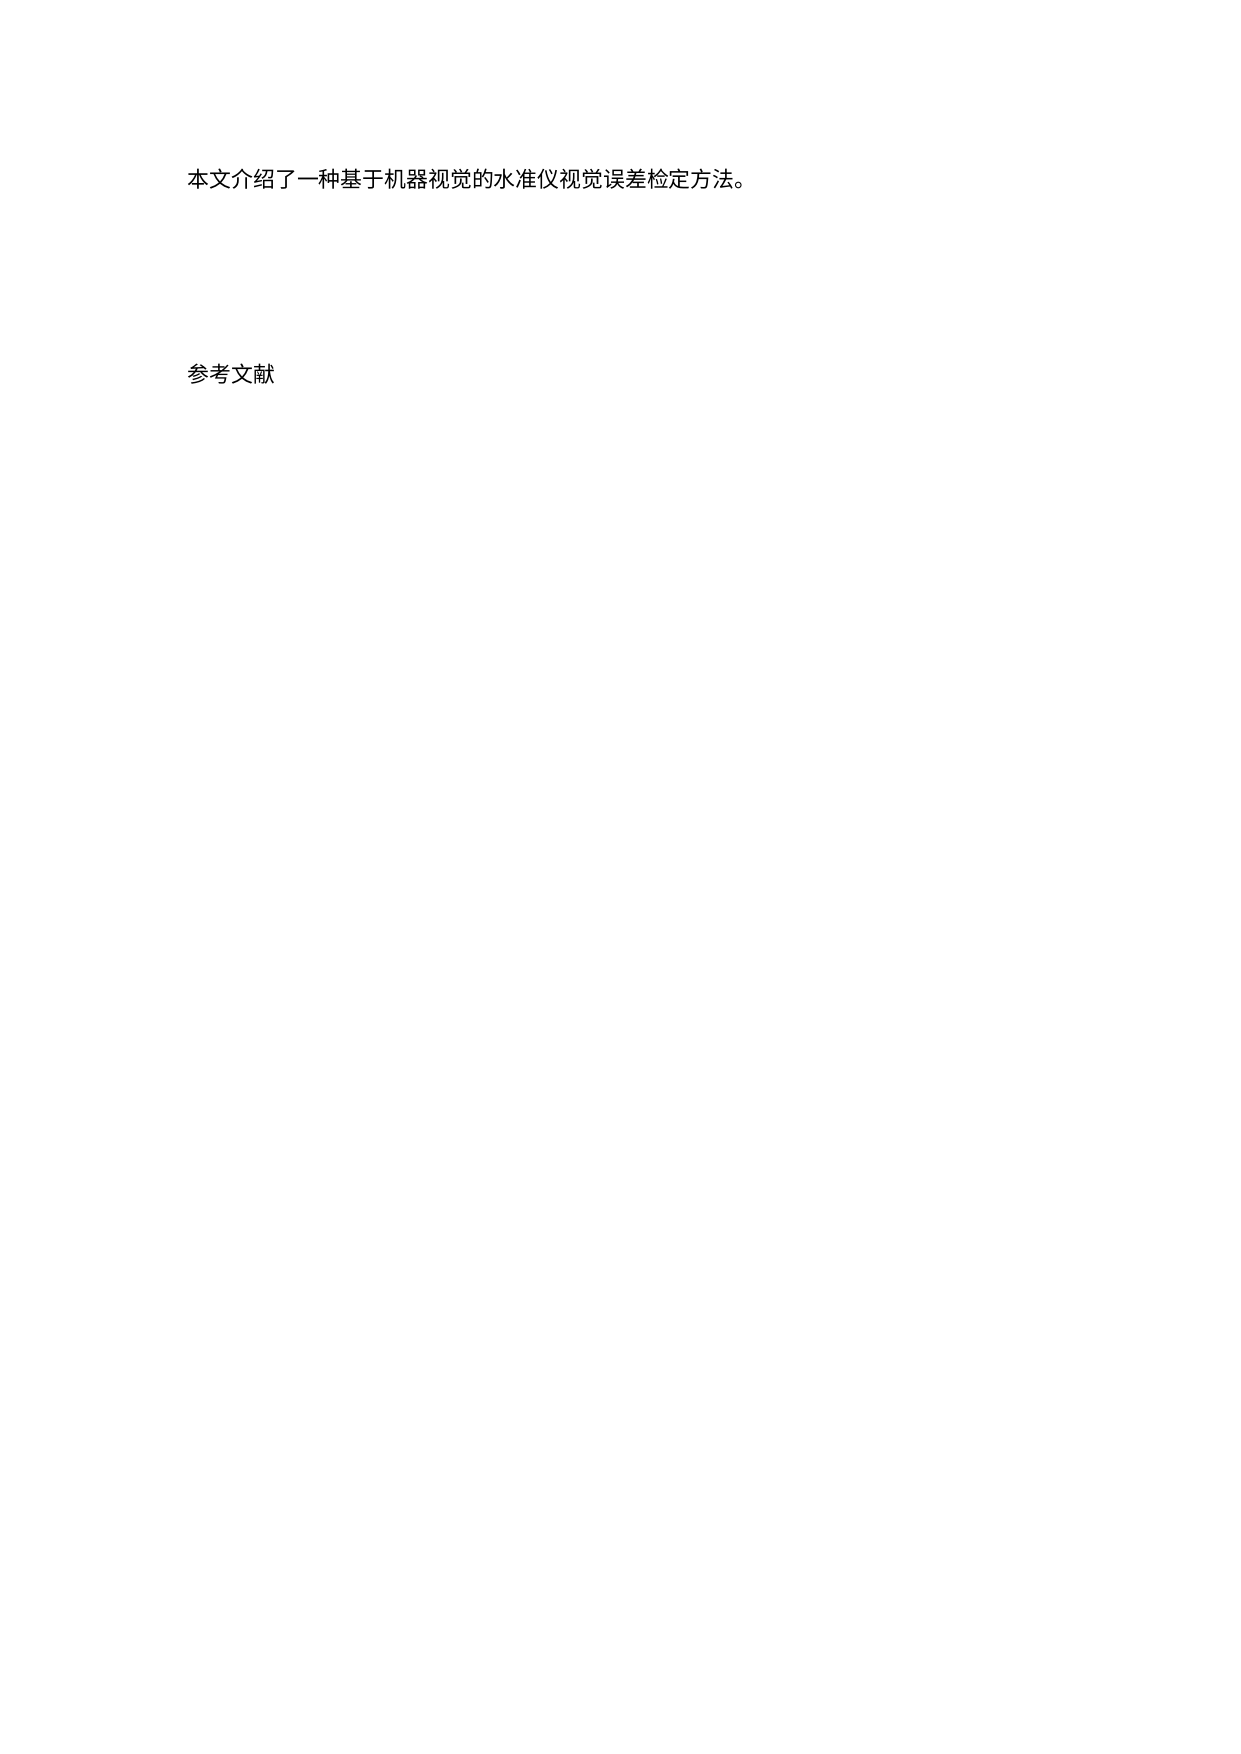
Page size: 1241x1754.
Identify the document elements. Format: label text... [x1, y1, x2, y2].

text 本文介绍了一种基于机器视觉的水准仪视觉误差检定方法。 [187, 162, 1053, 194]
text 参考文献 [187, 357, 1053, 389]
